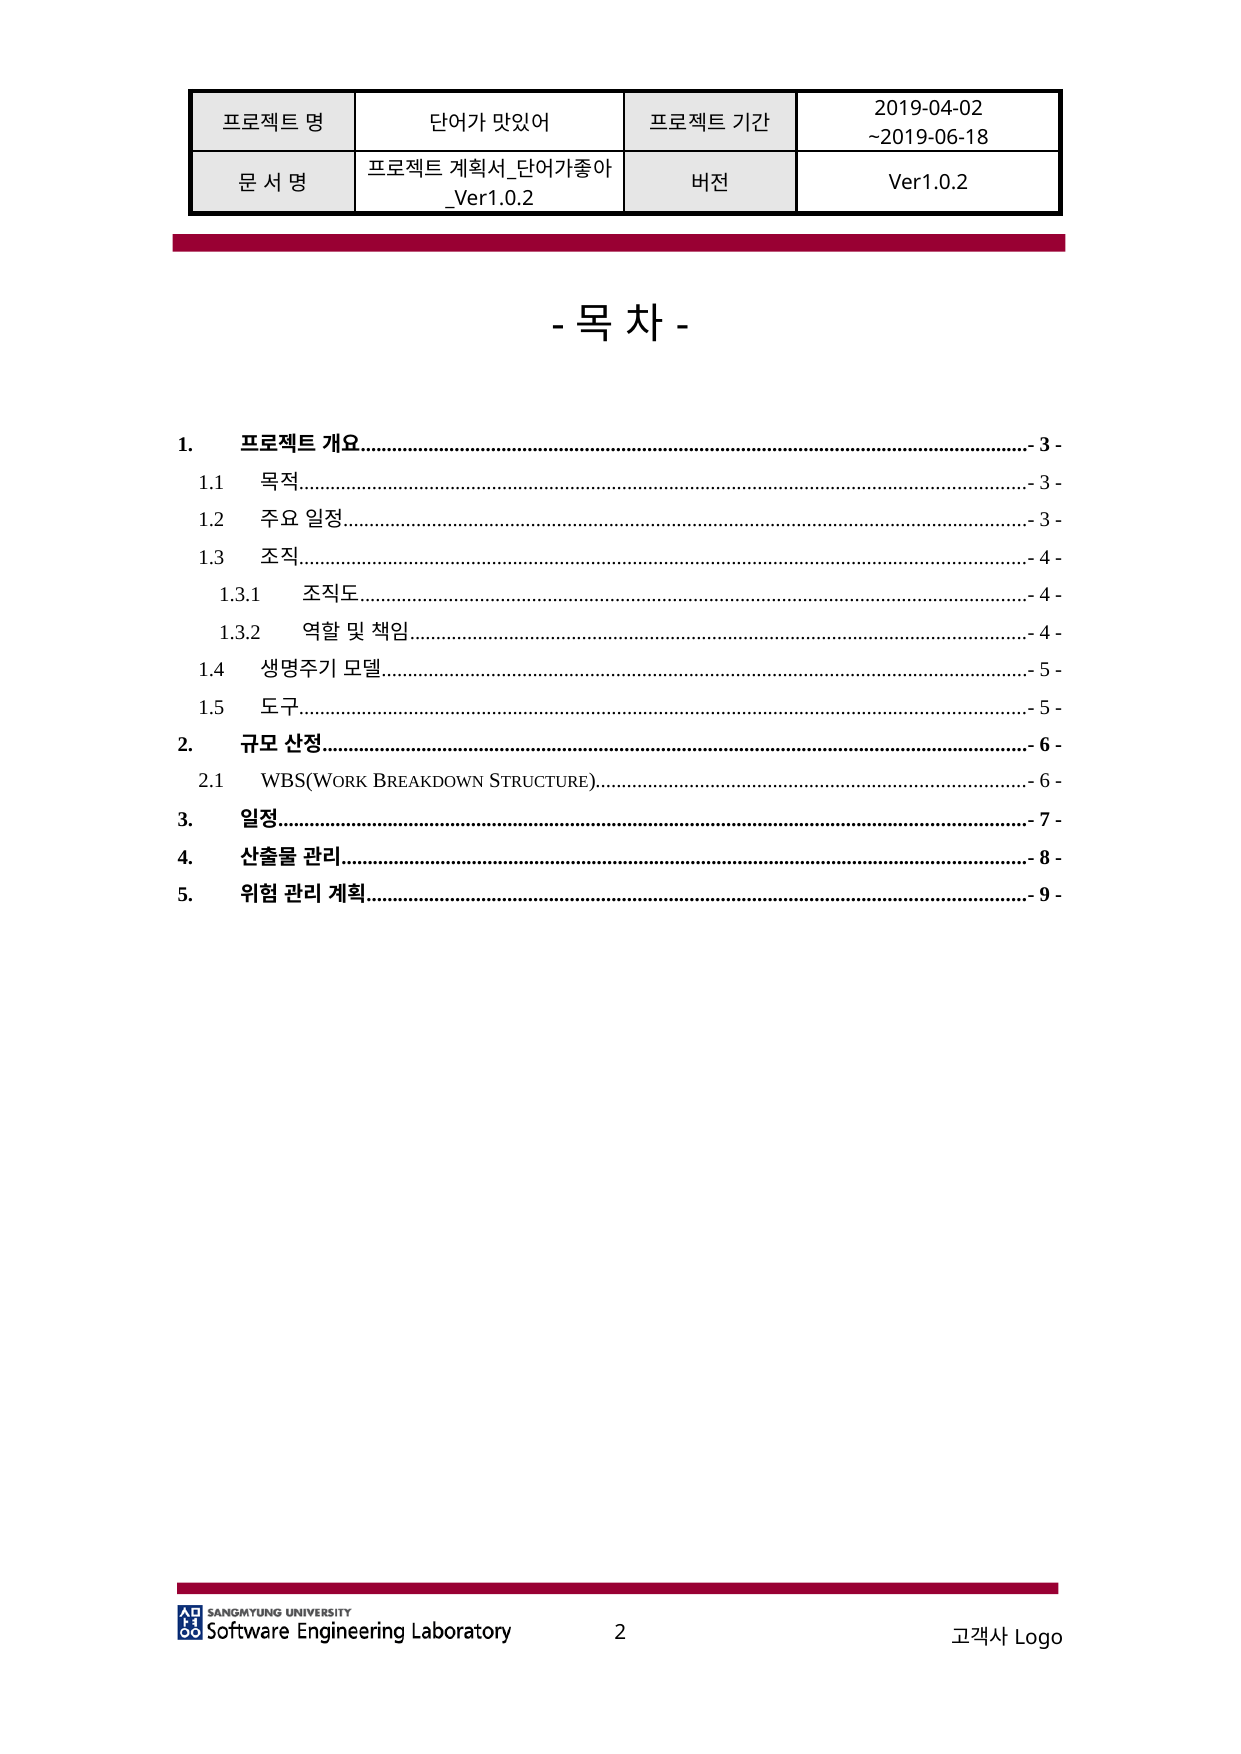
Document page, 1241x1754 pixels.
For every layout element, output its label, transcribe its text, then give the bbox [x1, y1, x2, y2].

text 2.1 WBS(Work Breakdown Structure) - 6 - [198, 761, 1063, 799]
text 1. 프로젝트 개요 - 3 - [177, 424, 1063, 461]
text 1.1 목적 - 3 - [198, 461, 1063, 499]
text 1.3.2 역할 및 책임 - 4 - [219, 611, 1063, 649]
text 1.2 주요 일정 - 3 - [198, 499, 1063, 536]
text 1.3 조직 - 4 - [198, 536, 1063, 574]
text - 목 차 - [177, 283, 1063, 358]
text 1.5 도구 - 5 - [198, 686, 1063, 724]
text 1.3.1 조직도 - 4 - [219, 574, 1063, 611]
picture [177, 1605, 515, 1645]
text 2. 규모 산정 - 6 - [177, 724, 1063, 761]
text 3. 일정 - 7 - [177, 799, 1063, 836]
text 5. 위험 관리 계획 - 9 - [177, 874, 1063, 911]
text 1.4 생명주기 모델 - 5 - [198, 649, 1063, 686]
text 4. 산출물 관리 - 8 - [177, 836, 1063, 874]
